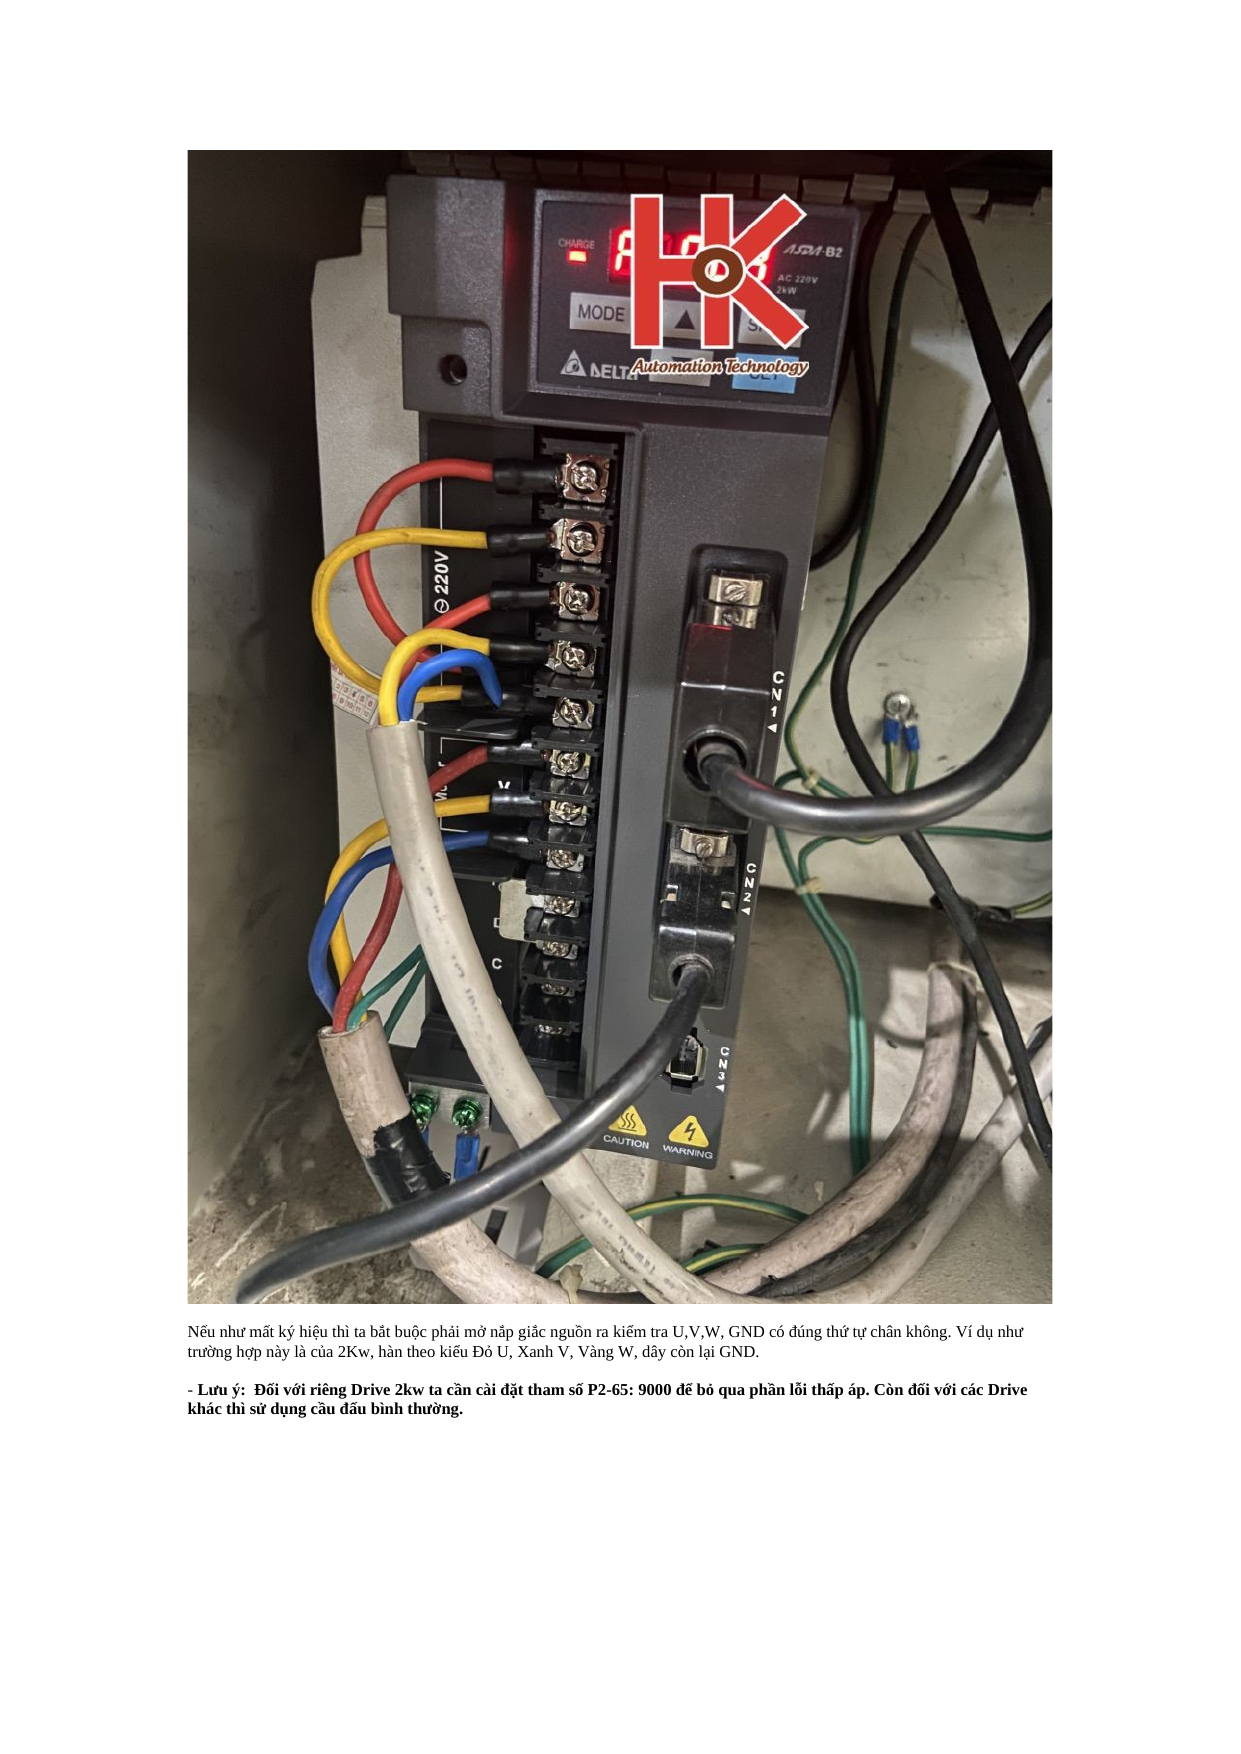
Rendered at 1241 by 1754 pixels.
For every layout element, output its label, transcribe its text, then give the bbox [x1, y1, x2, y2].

text - Lưu ý: Đối với riêng Drive 2kw ta cần cài đặt tham số P2-65: 9000 để bỏ qua phần lỗi thấp áp. Còn đối với các Drive khác thì sử dụng cầu đấu bình thường. [463, 1380, 1053, 1418]
picture [187, 150, 1053, 1304]
